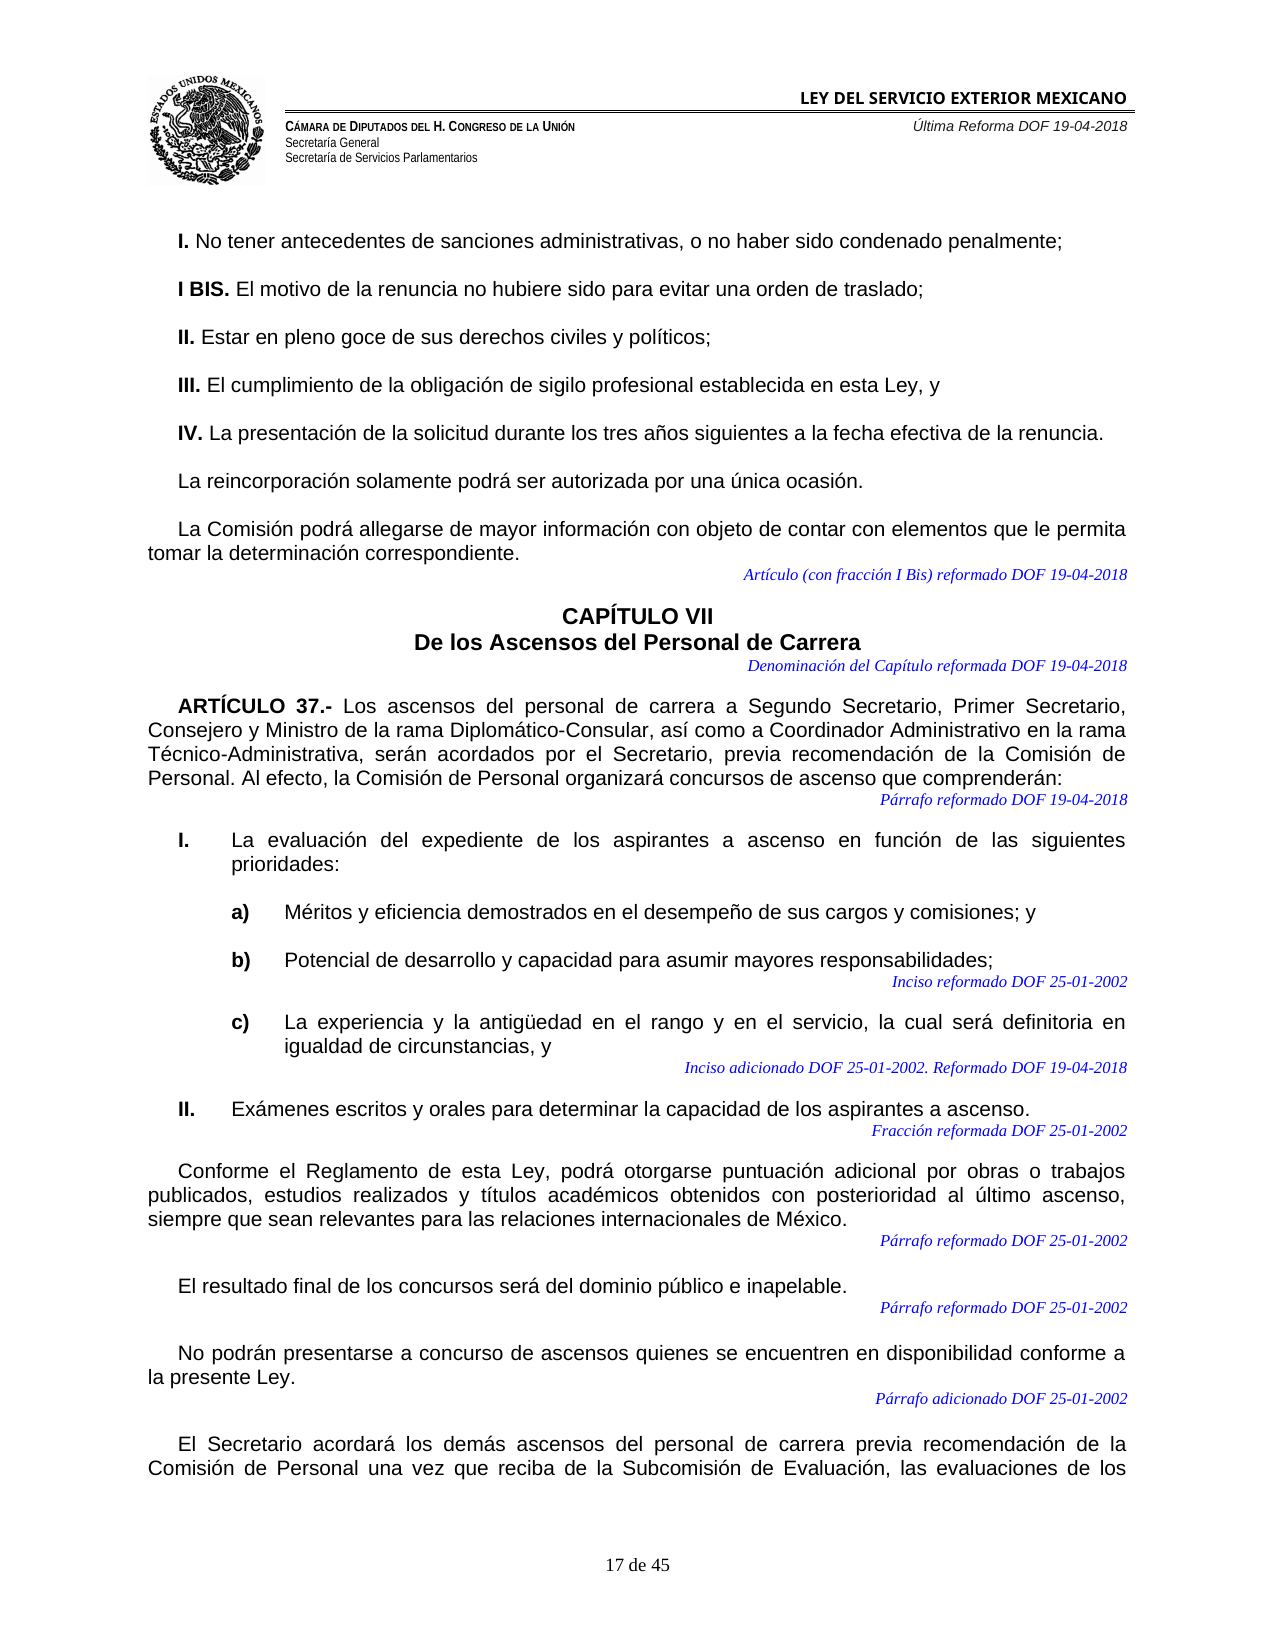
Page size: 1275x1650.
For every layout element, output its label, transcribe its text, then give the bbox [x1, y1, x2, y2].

text Artículo (con fracción I Bis) reformado DOF 19-04-2018 [148, 564, 1127, 584]
text Párrafo reformado DOF 25-01-2002 [148, 1231, 1127, 1250]
text I. No tener antecedentes de sanciones administrativas, o no haber sido condenado penalmente; [148, 229, 1127, 253]
text I BIS. El motivo de la renuncia no hubiere sido para evitar una orden de traslado; [148, 277, 1127, 301]
text a) Méritos y eficiencia demostrados en el desempeño de sus cargos y comisiones; y [231, 900, 1127, 924]
text b) Potencial de desarrollo y capacidad para asumir mayores responsabilidades; [231, 948, 1127, 972]
text c) La experiencia y la antigüedad en el rango y en el servicio, la cual será definitoria en igualdad de circunstancias, y [231, 1010, 1127, 1058]
text Fracción reformada DOF 25-01-2002 [148, 1120, 1127, 1139]
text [148, 1432, 1127, 1480]
text Inciso reformado DOF 25-01-2002 [231, 972, 1127, 991]
text ARTÍCULO 37.- Los ascensos del personal de carrera a Segundo Secretario, Primer Secretario, Consejero y Ministro de la rama Diplomático-Consular, así como a Coordinador Administrativo en la rama Técnico-Administrativa, serán acordados por el Secretario, previa recomendación de la Comisión de Personal. Al efecto, la Comisión de Personal organizará concursos de ascenso que comprenderán: [148, 694, 1127, 790]
text Conforme el Reglamento de esta Ley, podrá otorgarse puntuación adicional por obras o trabajos publicados, estudios realizados y títulos académicos obtenidos con posterioridad al último ascenso, siempre que sean relevantes para las relaciones internacionales de México. [148, 1159, 1127, 1231]
text II. Estar en pleno goce de sus derechos civiles y políticos; [148, 325, 1127, 349]
text No podrán presentarse a concurso de ascensos quienes se encuentren en disponibilidad conforme a la presente Ley. [148, 1341, 1127, 1389]
text III. El cumplimiento de la obligación de sigilo profesional establecida en esta Ley, y [148, 373, 1127, 397]
text Denominación del Capítulo reformada DOF 19-04-2018 [148, 656, 1127, 675]
text La reincorporación solamente podrá ser autorizada por una única ocasión. [148, 469, 1127, 493]
text I. La evaluación del expediente de los aspirantes a ascenso en función de las siguientes prioridades: [178, 828, 1127, 876]
text El resultado final de los concursos será del dominio público e inapelable. [148, 1274, 1127, 1298]
text De los Ascensos del Personal de Carrera [148, 629, 1127, 656]
text La Comisión podrá allegarse de mayor información con objeto de contar con elementos que le permita tomar la determinación correspondiente. [148, 517, 1127, 564]
text Inciso adicionado DOF 25-01-2002. Reformado DOF 19-04-2018 [178, 1058, 1127, 1077]
text Párrafo reformado DOF 19-04-2018 [148, 790, 1127, 809]
text II. Exámenes escritos y orales para determinar la capacidad de los aspirantes a ascenso. [178, 1096, 1127, 1120]
text CAPÍTULO VII [148, 603, 1127, 629]
text Párrafo reformado DOF 25-01-2002 [148, 1298, 1127, 1317]
text Párrafo adicionado DOF 25-01-2002 [148, 1389, 1127, 1408]
text IV. La presentación de la solicitud durante los tres años siguientes a la fecha efectiva de la renuncia. [148, 421, 1127, 445]
